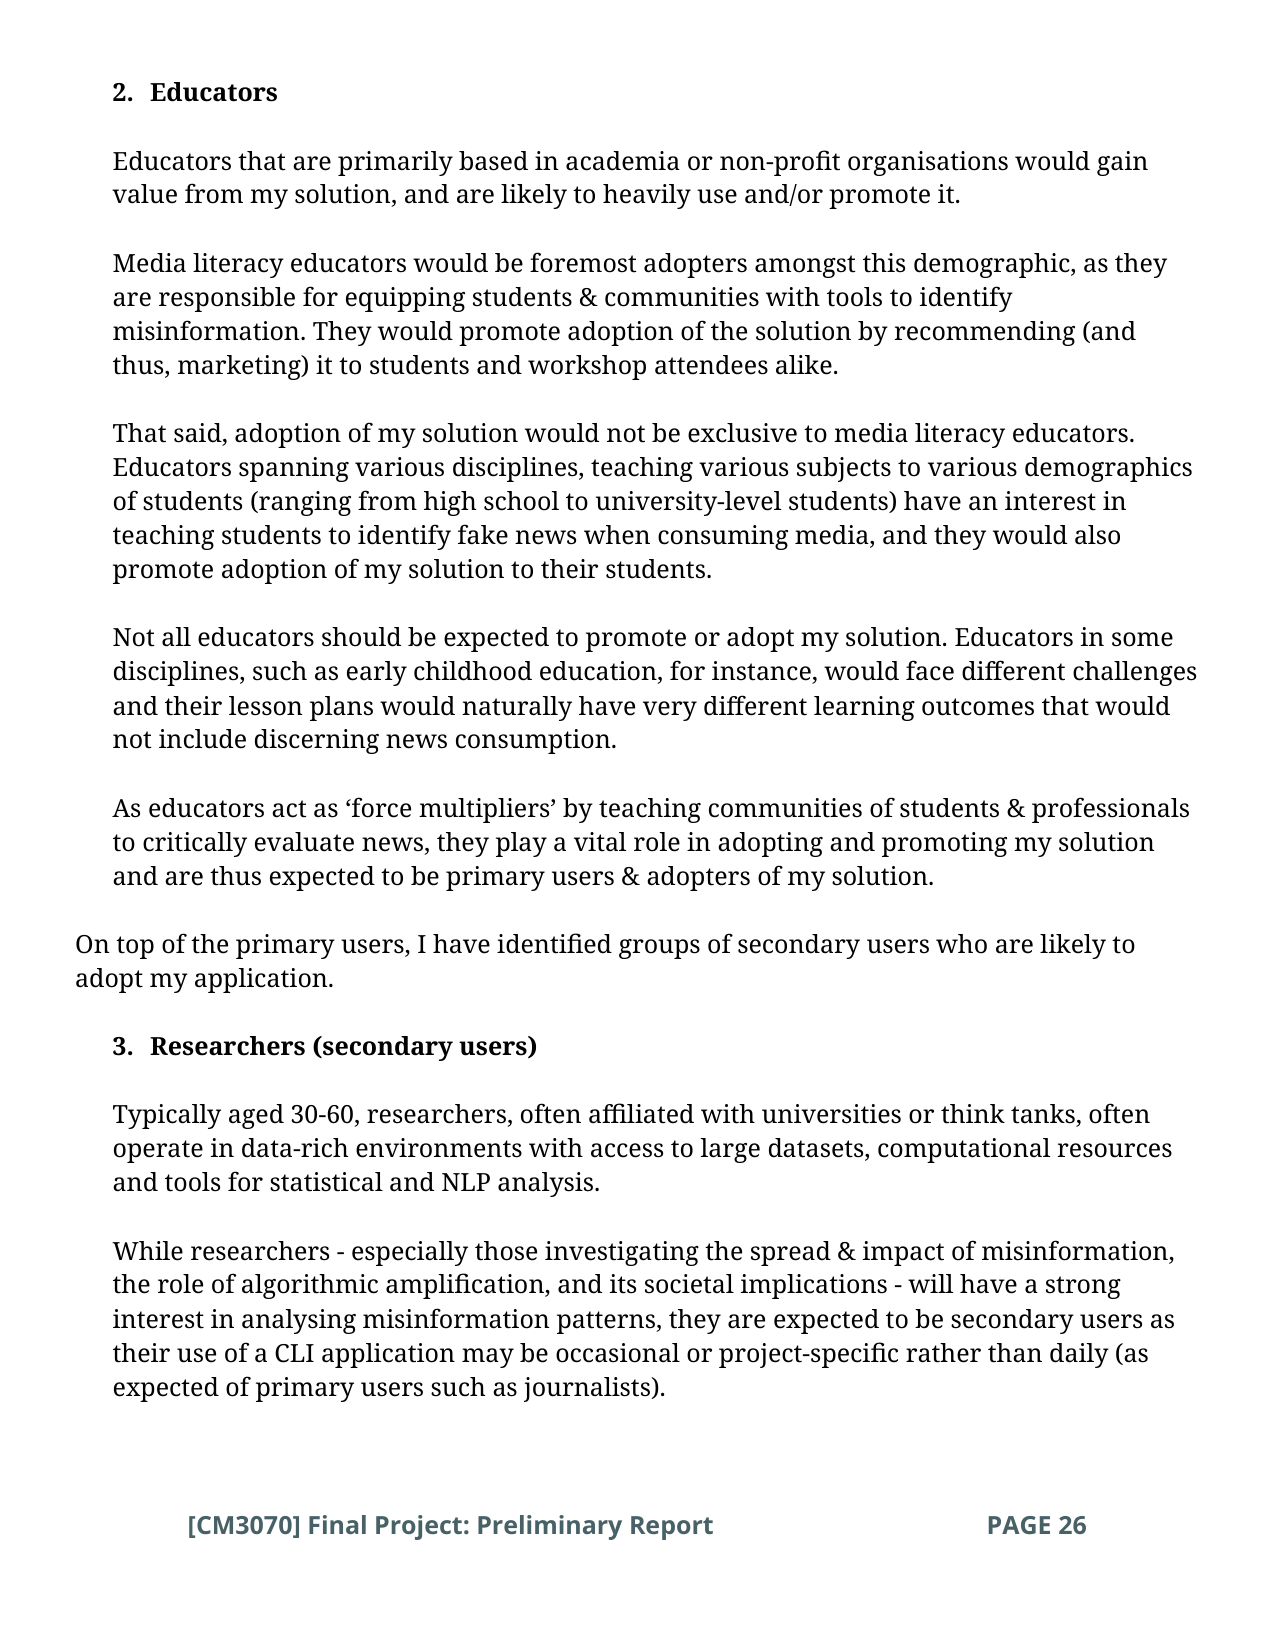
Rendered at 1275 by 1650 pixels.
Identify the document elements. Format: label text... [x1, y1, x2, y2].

text Educators that are primarily based in academia or non-profit organisations would gain value from my solution, and are likely to heavily use and/or promote it. [112, 143, 1200, 211]
text On top of the primary users, I have identified groups of secondary users who are likely to adopt my application. [75, 927, 1200, 995]
text Not all educators should be expected to promote or adopt my solution. Educators in some disciplines, such as early childhood education, for instance, would face different challenges and their lesson plans would naturally have very different learning outcomes that would not include discerning news consumption. [112, 620, 1200, 756]
list Researchers (secondary users) [112, 1029, 1200, 1063]
text That said, adoption of my solution would not be exclusive to media literacy educators. Educators spanning various disciplines, teaching various subjects to various demographics of students (ranging from high school to university-level students) have an interest in teaching students to identify fake news when consuming media, and they would also promote adoption of my solution to their students. [112, 416, 1200, 586]
text As educators act as ‘force multipliers’ by teaching communities of students & professionals to critically evaluate news, they play a vital role in adopting and promoting my solution and are thus expected to be primary users & adopters of my solution. [112, 790, 1200, 892]
list Educators [112, 75, 1200, 109]
text Media literacy educators would be foremost adopters amongst this demographic, as they are responsible for equipping students & communities with tools to identify misinformation. They would promote adoption of the solution by recommending (and thus, marketing) it to students and workshop attendees alike. [112, 245, 1200, 382]
text While researchers - especially those investigating the spread & impact of misinformation, the role of algorithmic amplification, and its societal implications - will have a strong interest in analysing misinformation patterns, they are expected to be secondary users as their use of a CLI application may be occasional or project-specific rather than daily (as expected of primary users such as journalists). [112, 1233, 1200, 1403]
text Typically aged 30-60, researchers, often affiliated with universities or think tanks, often operate in data-rich environments with access to large datasets, computational resources and tools for statistical and NLP analysis. [112, 1097, 1200, 1199]
